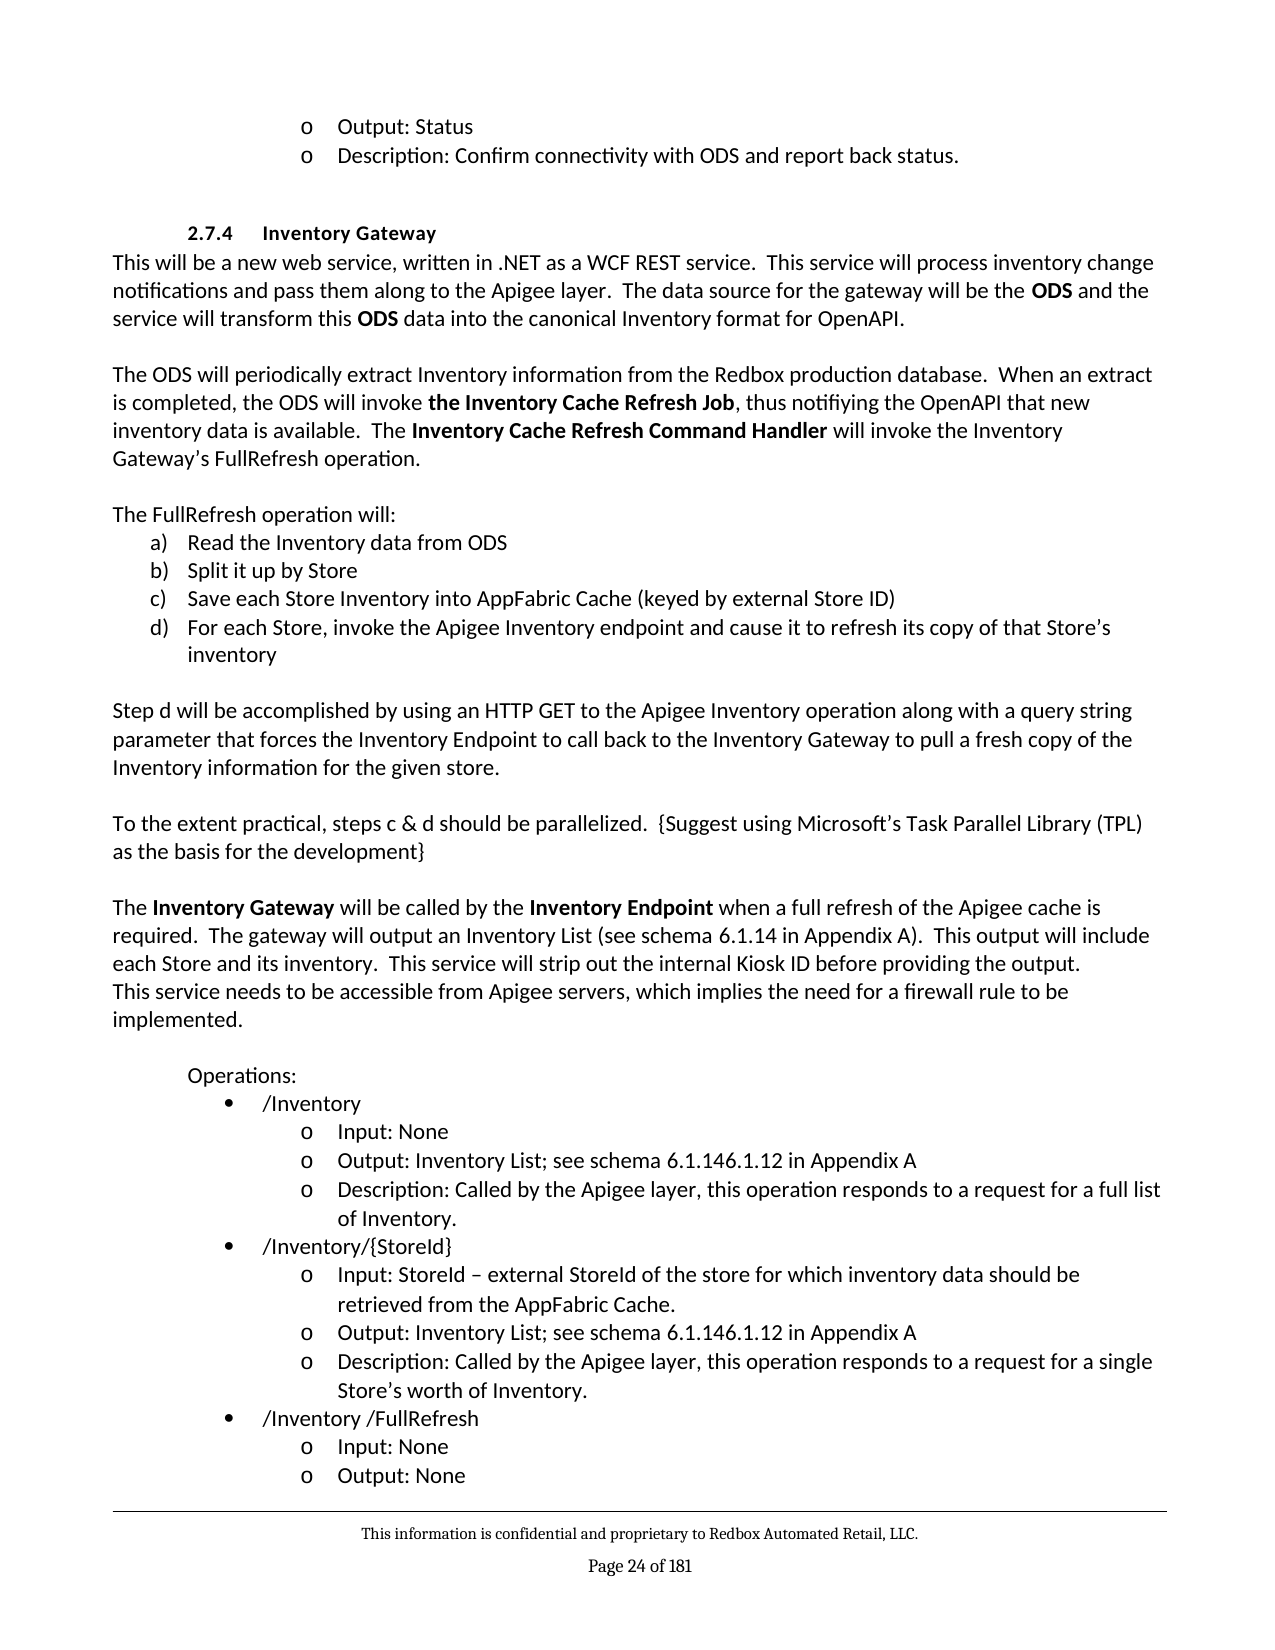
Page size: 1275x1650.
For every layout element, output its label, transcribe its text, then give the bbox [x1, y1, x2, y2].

text Operations: [187, 1061, 1162, 1089]
text To the extent practical, steps c & d should be parallelized. {Suggest using Microsoft’s Task Parallel Library (TPL) as the basis for the development} [112, 809, 1162, 865]
list Description: Confirm connectivity with ODS and report back status. [300, 142, 1162, 171]
subtitle Inventory Gateway [187, 220, 1162, 245]
text This will be a new web service, written in .NET as a WCF REST service. This service will process inventory change notifications and pass them along to the Apigee layer. The data source for the gateway will be the ODS and the service will transform this ODS data into the canonical Inventory format for OpenAPI. [112, 248, 1162, 332]
text The ODS will periodically extract Inventory information from the Redbox production database. When an extract is completed, the ODS will invoke the Inventory Cache Refresh Job, thus notifiying the OpenAPI that new inventory data is available. The Inventory Cache Refresh Command Handler will invoke the Inventory Gateway’s FullRefresh operation. [112, 360, 1162, 472]
list Read the Inventory data from ODS [150, 528, 1162, 557]
text Step d will be accomplished by using an HTTP GET to the Apigee Inventory operation along with a query string parameter that forces the Inventory Endpoint to call back to the Inventory Gateway to pull a fresh copy of the Inventory information for the given store. [112, 697, 1162, 781]
list Output: Inventory List; see schema 6.1.14 in Appendix A [300, 1146, 1162, 1175]
list Input: None [300, 1432, 1162, 1461]
list /Inventory /FullRefresh [225, 1404, 1162, 1432]
list Description: Called by the Apigee layer, this operation responds to a request for a full list of Inventory. [300, 1175, 1162, 1232]
text The Inventory Gateway will be called by the Inventory Endpoint when a full refresh of the Apigee cache is required. The gateway will output an Inventory List (see schema 6.1.14 in Appendix A). This output will include each Store and its inventory. This service will strip out the internal Kiosk ID before providing the output. [112, 893, 1162, 977]
list Input: None [300, 1117, 1162, 1146]
list Output: Inventory List; see schema 6.1.14 in Appendix A [300, 1318, 1162, 1347]
list For each Store, invoke the Apigee Inventory endpoint and cause it to refresh its copy of that Store’s inventory [150, 613, 1162, 669]
list Output: None [300, 1461, 1162, 1490]
text This service needs to be accessible from Apigee servers, which implies the need for a firewall rule to be implemented. [112, 977, 1162, 1033]
list Input: StoreId – external StoreId of the store for which inventory data should be retrieved from the AppFabric Cache. [300, 1261, 1162, 1318]
list Description: Called by the Apigee layer, this operation responds to a request for a single Store’s worth of Inventory. [300, 1347, 1162, 1404]
list Save each Store Inventory into AppFabric Cache (keyed by external Store ID) [150, 584, 1162, 613]
list Output: Status [300, 112, 1162, 142]
text The FullRefresh operation will: [112, 501, 1162, 528]
list /Inventory/{StoreId} [225, 1232, 1162, 1261]
list Split it up by Store [150, 557, 1162, 584]
list /Inventory [225, 1089, 1162, 1117]
